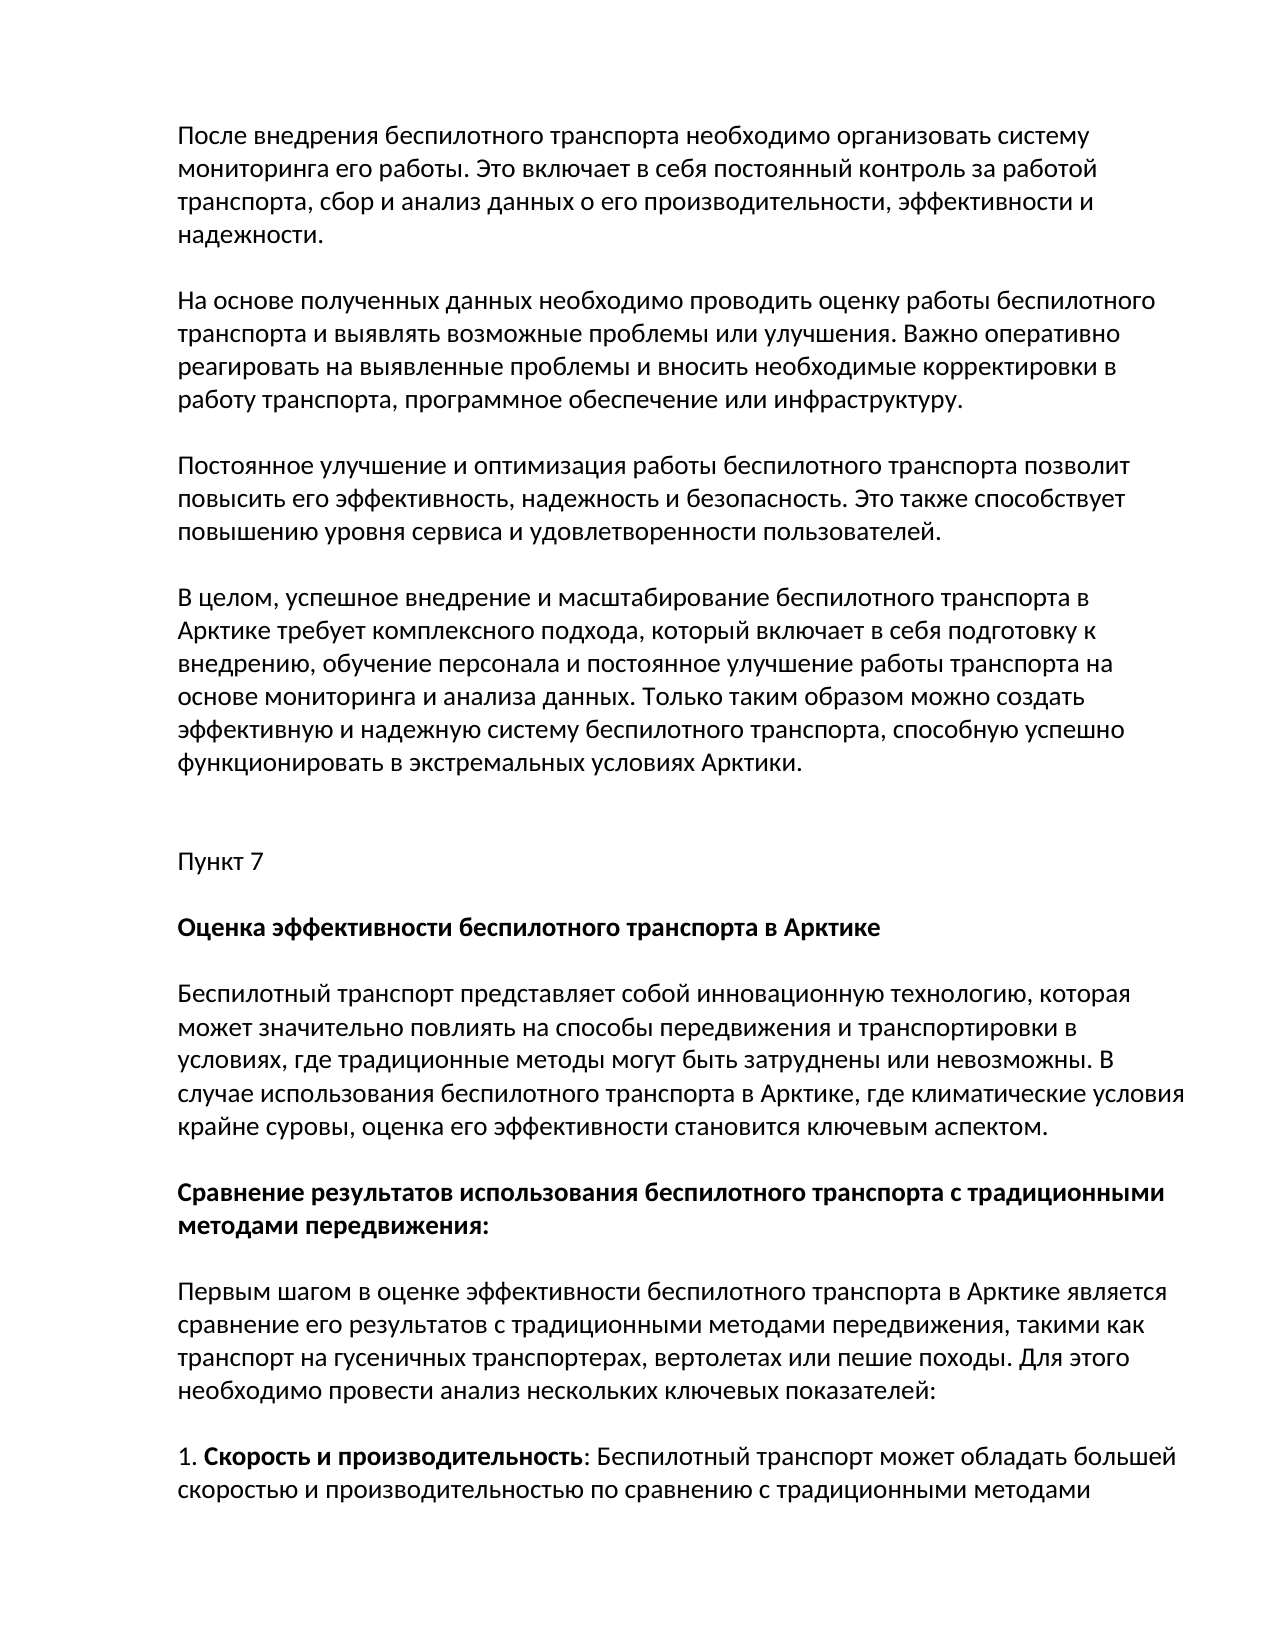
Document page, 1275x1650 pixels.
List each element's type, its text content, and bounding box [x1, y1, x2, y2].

text Пункт 7 [177, 844, 1186, 878]
text Беспилотный транспорт представляет собой инновационную технологию, которая может значительно повлиять на способы передвижения и транспортировки в условиях, где традиционные методы могут быть затруднены или невозможны. В случае использования беспилотного транспорта в Арктике, где климатические условия крайне суровы, оценка его эффективности становится ключевым аспектом. [177, 977, 1186, 1142]
text Постоянное улучшение и оптимизация работы беспилотного транспорта позволит повысить его эффективность, надежность и безопасность. Это также способствует повышению уровня сервиса и удовлетворенности пользователей. [177, 448, 1186, 547]
text Сравнение результатов использования беспилотного транспорта с традиционными методами передвижения: [177, 1175, 1186, 1241]
text Первым шагом в оценке эффективности беспилотного транспорта в Арктике является сравнение его результатов с традиционными методами передвижения, такими как транспорт на гусеничных транспортерах, вертолетах или пешие походы. Для этого необходимо провести анализ нескольких ключевых показателей: [177, 1274, 1186, 1406]
text Оценка эффективности беспилотного транспорта в Арктике [177, 911, 1186, 944]
text В целом, успешное внедрение и масштабирование беспилотного транспорта в Арктике требует комплексного подхода, который включает в себя подготовку к внедрению, обучение персонала и постоянное улучшение работы транспорта на основе мониторинга и анализа данных. Только таким образом можно создать эффективную и надежную систему беспилотного транспорта, способную успешно функционировать в экстремальных условиях Арктики. [177, 580, 1186, 778]
text На основе полученных данных необходимо проводить оценку работы беспилотного транспорта и выявлять возможные проблемы или улучшения. Важно оперативно реагировать на выявленные проблемы и вносить необходимые корректировки в работу транспорта, программное обеспечение или инфраструктуру. [177, 283, 1186, 415]
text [177, 1439, 1186, 1505]
text После внедрения беспилотного транспорта необходимо организовать систему мониторинга его работы. Это включает в себя постоянный контроль за работой транспорта, сбор и анализ данных о его производительности, эффективности и надежности. [177, 118, 1186, 250]
